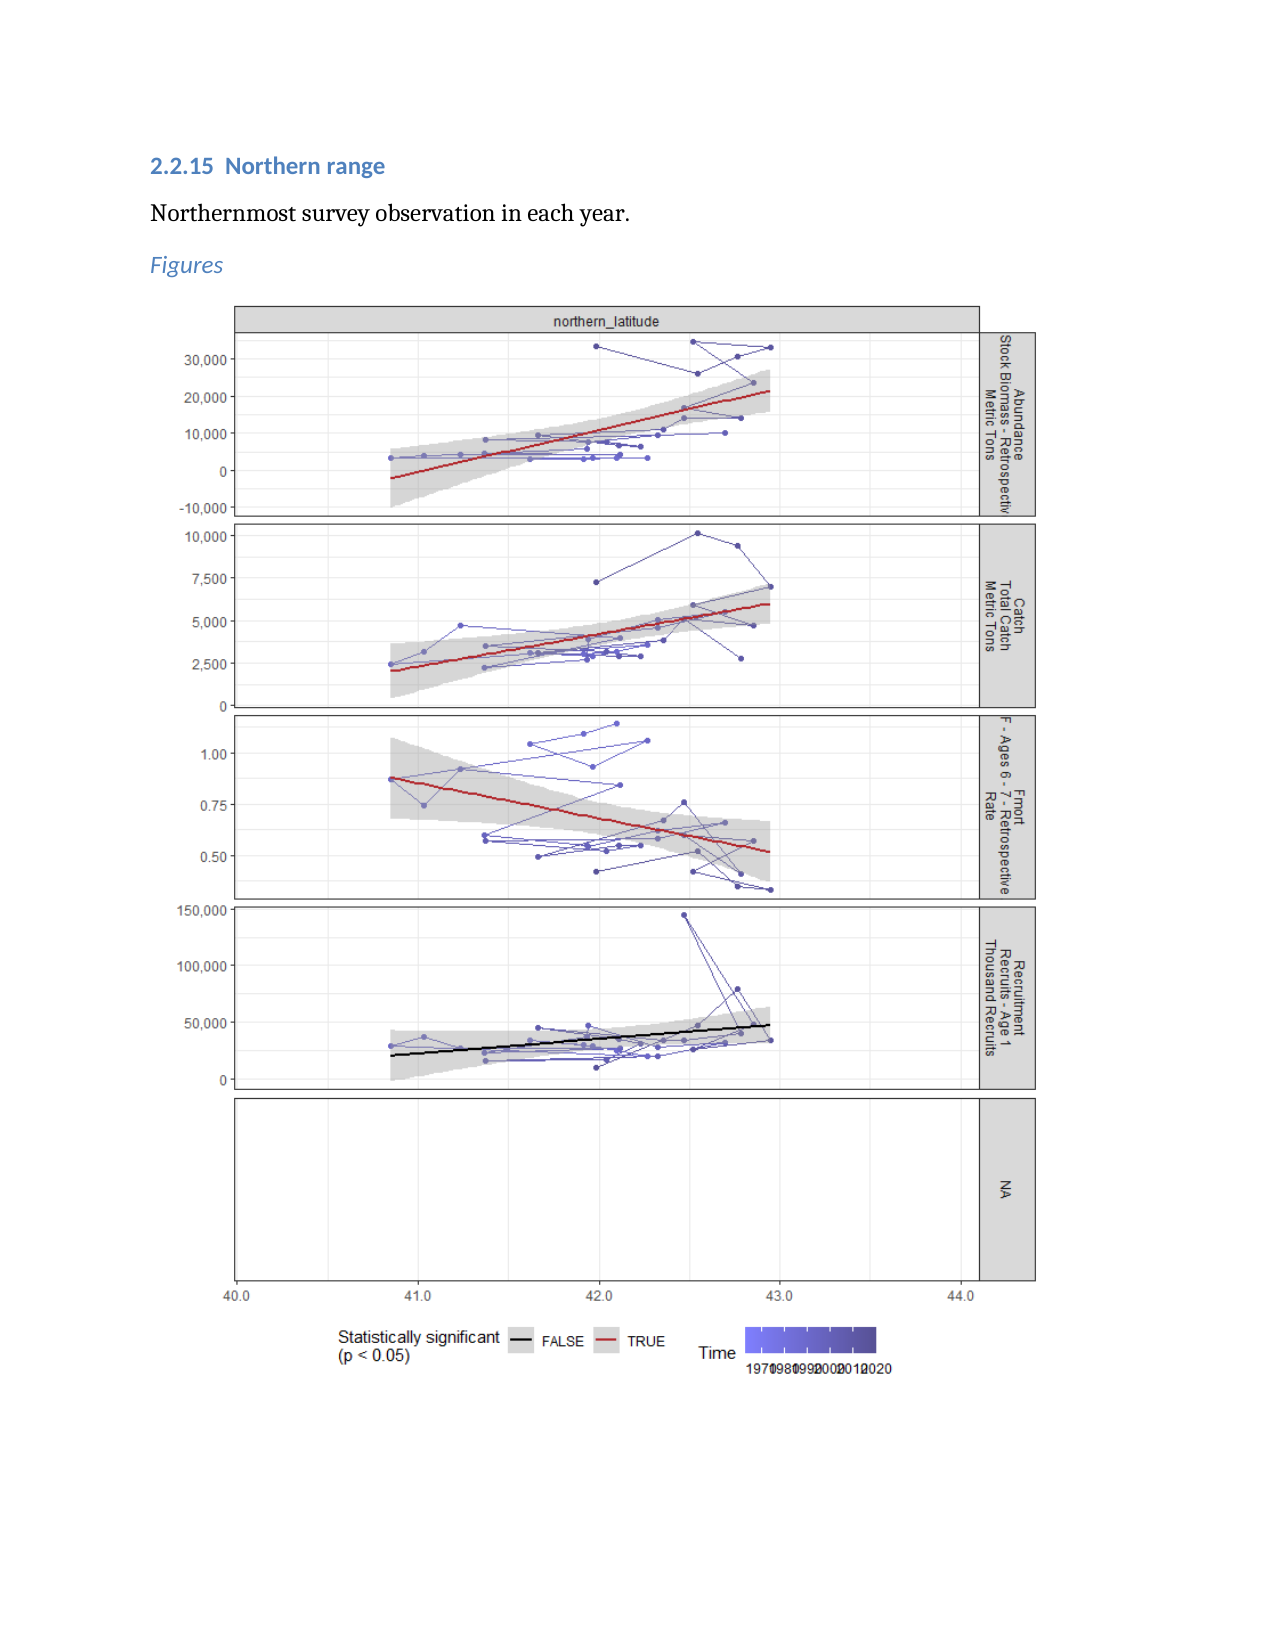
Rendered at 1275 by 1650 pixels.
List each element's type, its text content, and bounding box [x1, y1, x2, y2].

subtitle Figures [150, 249, 1125, 279]
text Northernmost survey observation in each year. [150, 199, 1125, 228]
subtitle 2.2.15 Northern range [150, 150, 1125, 181]
picture [168, 298, 1044, 1392]
